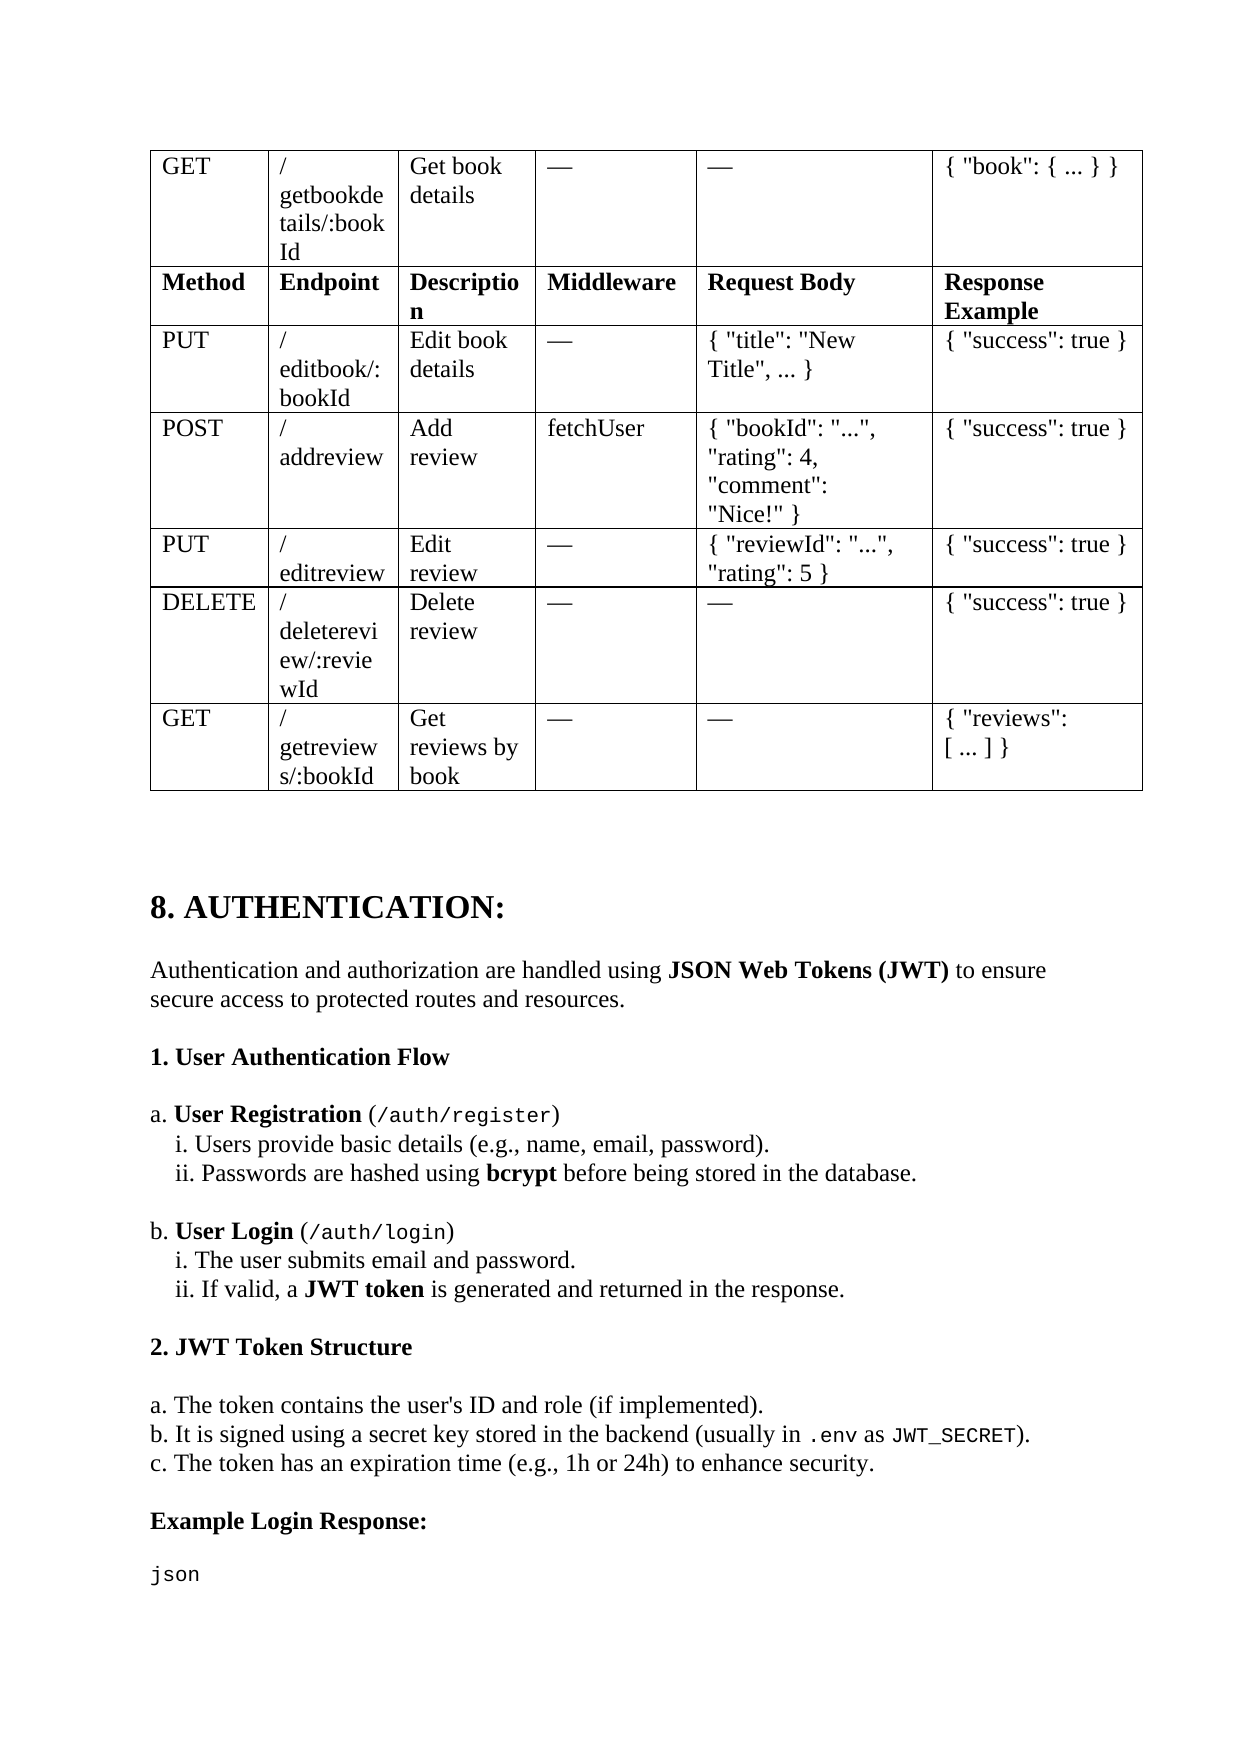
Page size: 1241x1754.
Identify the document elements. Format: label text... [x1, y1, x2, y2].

table_cell Get reviews by book [399, 704, 535, 790]
table_cell Middleware [536, 267, 696, 324]
text 1. User Authentication Flow [150, 1042, 1090, 1070]
table_cell — [536, 326, 696, 412]
table_cell — [536, 529, 696, 586]
table_cell PUT [151, 529, 268, 586]
table_cell — [536, 704, 696, 790]
table_cell { "reviewId": "...", "rating": 5 } [697, 529, 932, 586]
text Authentication and authorization are handled using JSON Web Tokens (JWT) to ensure secure access to protected routes and resources. [150, 955, 1090, 1012]
table_cell Request Body [697, 267, 932, 324]
table_cell Endpoint [269, 267, 398, 324]
text a. User Registration (/auth/register) i. Users provide basic details (e.g., name, email, password). ii. Passwords are hashed using bcrypt before being stored in the database. [150, 1099, 1090, 1187]
text 8. AUTHENTICATION: [150, 887, 1090, 926]
table_cell { "reviews": [ ... ] } [933, 704, 1142, 790]
table_cell /getbookdetails/:bookId [269, 151, 398, 266]
table_cell — [697, 588, 932, 702]
table_cell POST [151, 413, 268, 528]
table_cell PUT [151, 326, 268, 412]
table_cell fetchUser [536, 413, 696, 528]
table_cell { "success": true } [933, 413, 1142, 528]
table_cell { "success": true } [933, 326, 1142, 412]
text 2. JWT Token Structure [150, 1332, 1090, 1361]
table_cell GET [151, 151, 268, 266]
table_cell — [536, 588, 696, 702]
table_cell Method [151, 267, 268, 324]
table_cell { "book": { ... } } [933, 151, 1142, 266]
table_cell Get book details [399, 151, 535, 266]
table_cell { "success": true } [933, 588, 1142, 702]
table_cell /editbook/:bookId [269, 326, 398, 412]
table_cell { "success": true } [933, 529, 1142, 586]
table_cell — [536, 151, 696, 266]
table_cell /getreviews/:bookId [269, 704, 398, 790]
table_cell { "title": "New Title", ... } [697, 326, 932, 412]
table_cell /addreview [269, 413, 398, 528]
table_cell DELETE [151, 588, 268, 702]
table_cell { "bookId": "...", "rating": 4, "comment": "Nice!" } [697, 413, 932, 528]
table_cell /editreview [269, 529, 398, 586]
text a. The token contains the user's ID and role (if implemented). b. It is signed using a secret key stored in the backend (usually in .env as JWT_SECRET). c. The token has an expiration time (e.g., 1h or 24h) to enhance security. [150, 1390, 1090, 1477]
table_cell — [697, 704, 932, 790]
text b. User Login (/auth/login) i. The user submits email and password. ii. If valid, a JWT token is generated and returned in the response. [150, 1216, 1090, 1303]
table_cell /deletereview/:reviewId [269, 588, 398, 702]
table_cell Delete review [399, 588, 535, 702]
table_cell GET [151, 704, 268, 790]
table_cell Add review [399, 413, 535, 528]
table_cell Edit book details [399, 326, 535, 412]
table_cell Edit review [399, 529, 535, 586]
table_cell — [697, 151, 932, 266]
text json [150, 1564, 1090, 1588]
text Example Login Response: [150, 1506, 1090, 1535]
table_cell Response Example [933, 267, 1142, 324]
table_cell Description [399, 267, 535, 324]
